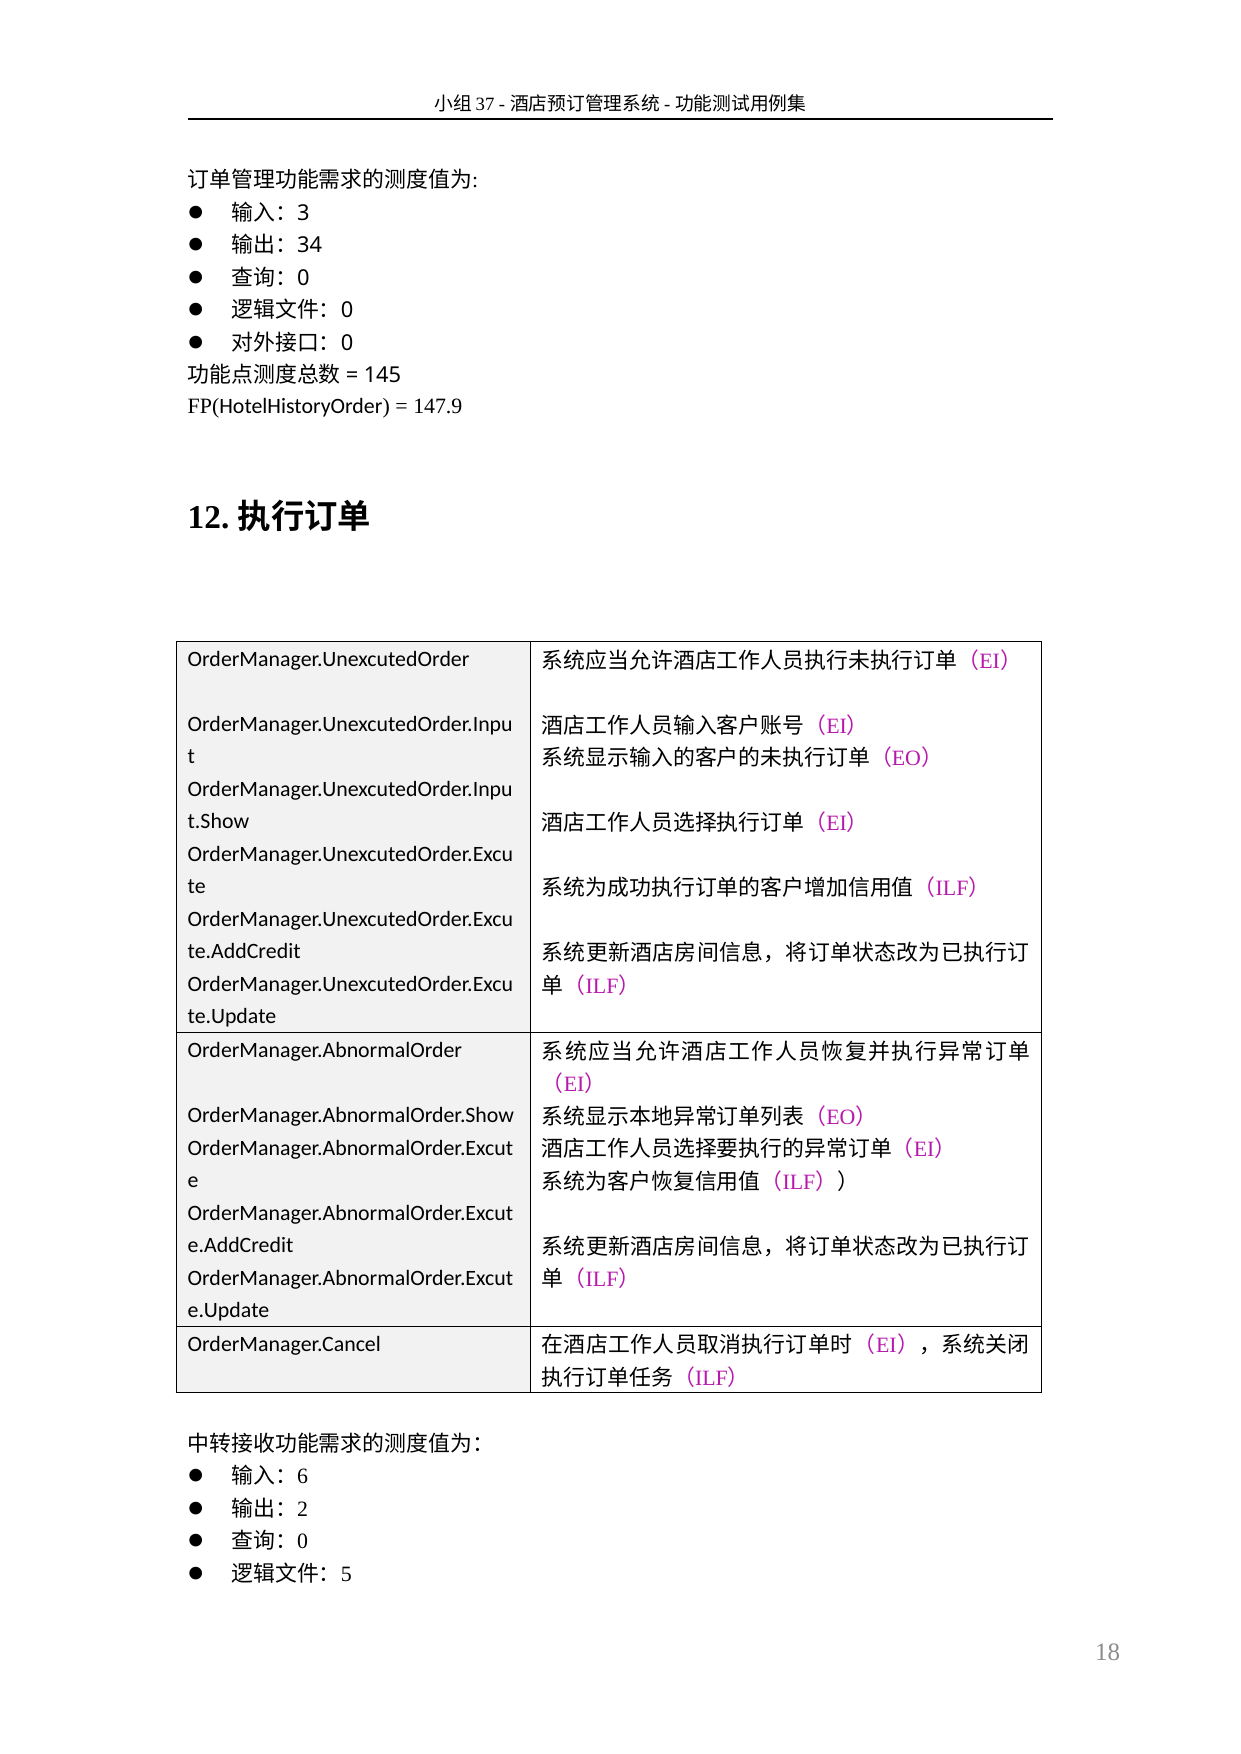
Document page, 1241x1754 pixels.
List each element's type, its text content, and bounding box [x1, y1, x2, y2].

text 订单管理功能需求的测度值为: [187, 162, 1053, 194]
subtitle 12. 执行订单 [187, 482, 1053, 547]
list 输出：2 [187, 1490, 1053, 1523]
list 输入：6 [187, 1458, 1053, 1490]
list 逻辑文件：5 [187, 1555, 1053, 1588]
list 输入：3 [187, 194, 1053, 227]
list 查询：0 [187, 1523, 1053, 1555]
list 对外接口：0 [187, 324, 1053, 357]
text 功能点测度总数 = 145 [187, 357, 1053, 389]
text 中转接收功能需求的测度值为： [187, 1425, 1053, 1458]
table_header 系统应当允许酒店工作人员执行未执行订单（EI） 酒店工作人员输入客户账号（EI） 系统显示输入的客户的未执行订单（EO） 酒店工作人员选择执行订单（EI） 系统为成功执行订单的客户增加信用值（ILF） 系统更新酒店房间信息，将订单状态改为已执行订单（ILF） [531, 642, 1041, 1032]
text FP(HotelHistoryOrder) = 147.9 [187, 389, 1053, 422]
table_cell 系统应当允许酒店工作人员恢复并执行异常订单（EI） 系统显示本地异常订单列表（EO） 酒店工作人员选择要执行的异常订单（EI） 系统为客户恢复信用值（ILF）） 系统更新酒店房间信息，将订单状态改为已执行订单（ILF） [531, 1033, 1041, 1326]
list 逻辑文件：0 [187, 292, 1053, 324]
table_cell 在酒店工作人员取消执行订单时（EI），系统关闭执行订单任务（ILF） [531, 1327, 1041, 1392]
table_cell OrderManager.Cancel [177, 1327, 530, 1392]
list 输出：34 [187, 227, 1053, 259]
list 查询：0 [187, 259, 1053, 292]
table_cell OrderManager.AbnormalOrder OrderManager.AbnormalOrder.Show OrderManager.AbnormalOrder.Excute OrderManager.AbnormalOrder.Excute.AddCredit OrderManager.AbnormalOrder.Excute.Update [177, 1033, 530, 1326]
table_header OrderManager.UnexcutedOrder OrderManager.UnexcutedOrder.Input OrderManager.UnexcutedOrder.Input.Show OrderManager.UnexcutedOrder.Excute OrderManager.UnexcutedOrder.Excute.AddCredit OrderManager.UnexcutedOrder.Excute.Update [177, 642, 530, 1032]
